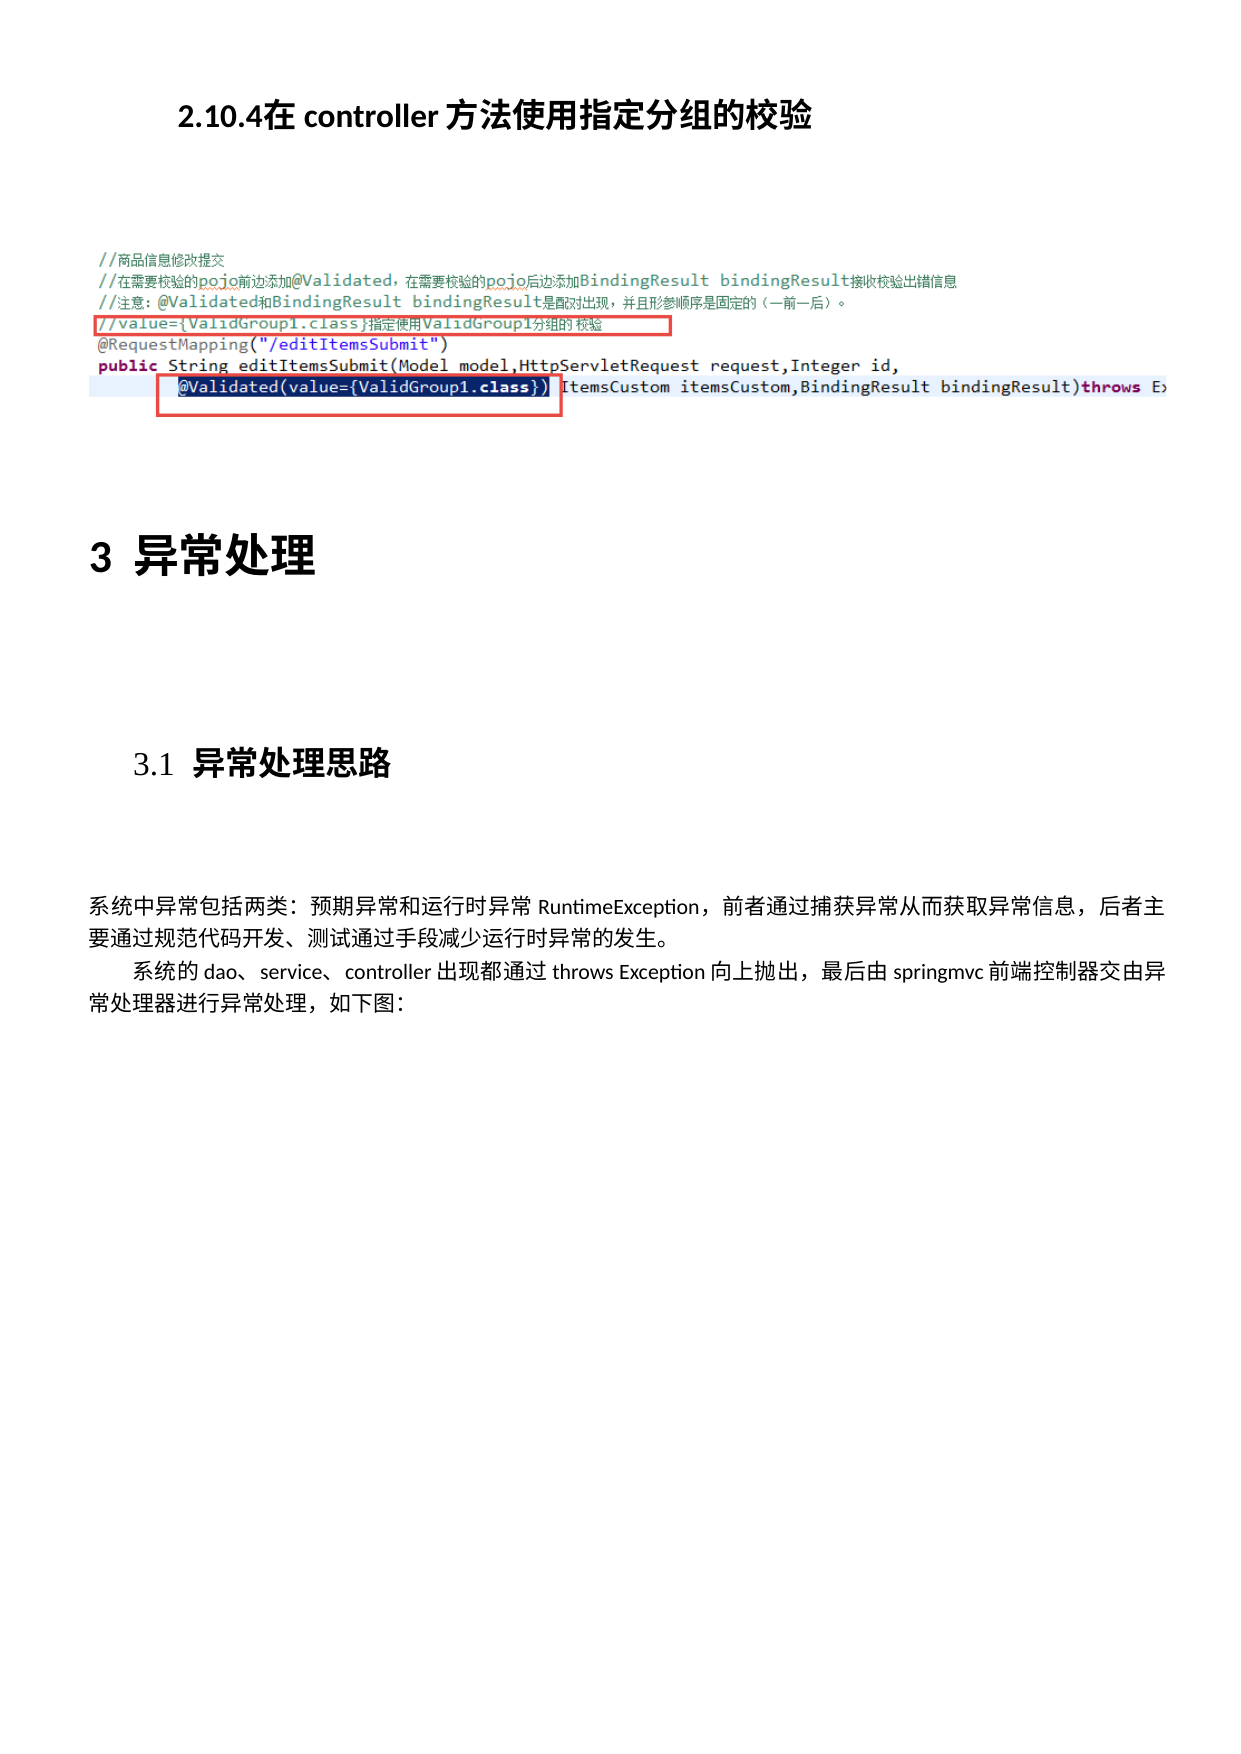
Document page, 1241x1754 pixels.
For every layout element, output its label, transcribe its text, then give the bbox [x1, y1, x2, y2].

subtitle 异常处理 [89, 503, 1167, 601]
subtitle 在controller方法使用指定分组的校验 [177, 81, 1167, 146]
text 系统的dao、service、controller出现都通过throws Exception向上抛出，最后由springmvc前端控制器交由异常处理器进行异常处理，如下图： [89, 953, 1167, 1018]
picture [88, 240, 1167, 417]
text 系统中异常包括两类：预期异常和运行时异常RuntimeException，前者通过捕获异常从而获取异常信息，后者主要通过规范代码开发、测试通过手段减少运行时异常的发生。 [89, 888, 1167, 953]
subtitle 异常处理思路 [133, 729, 1167, 794]
